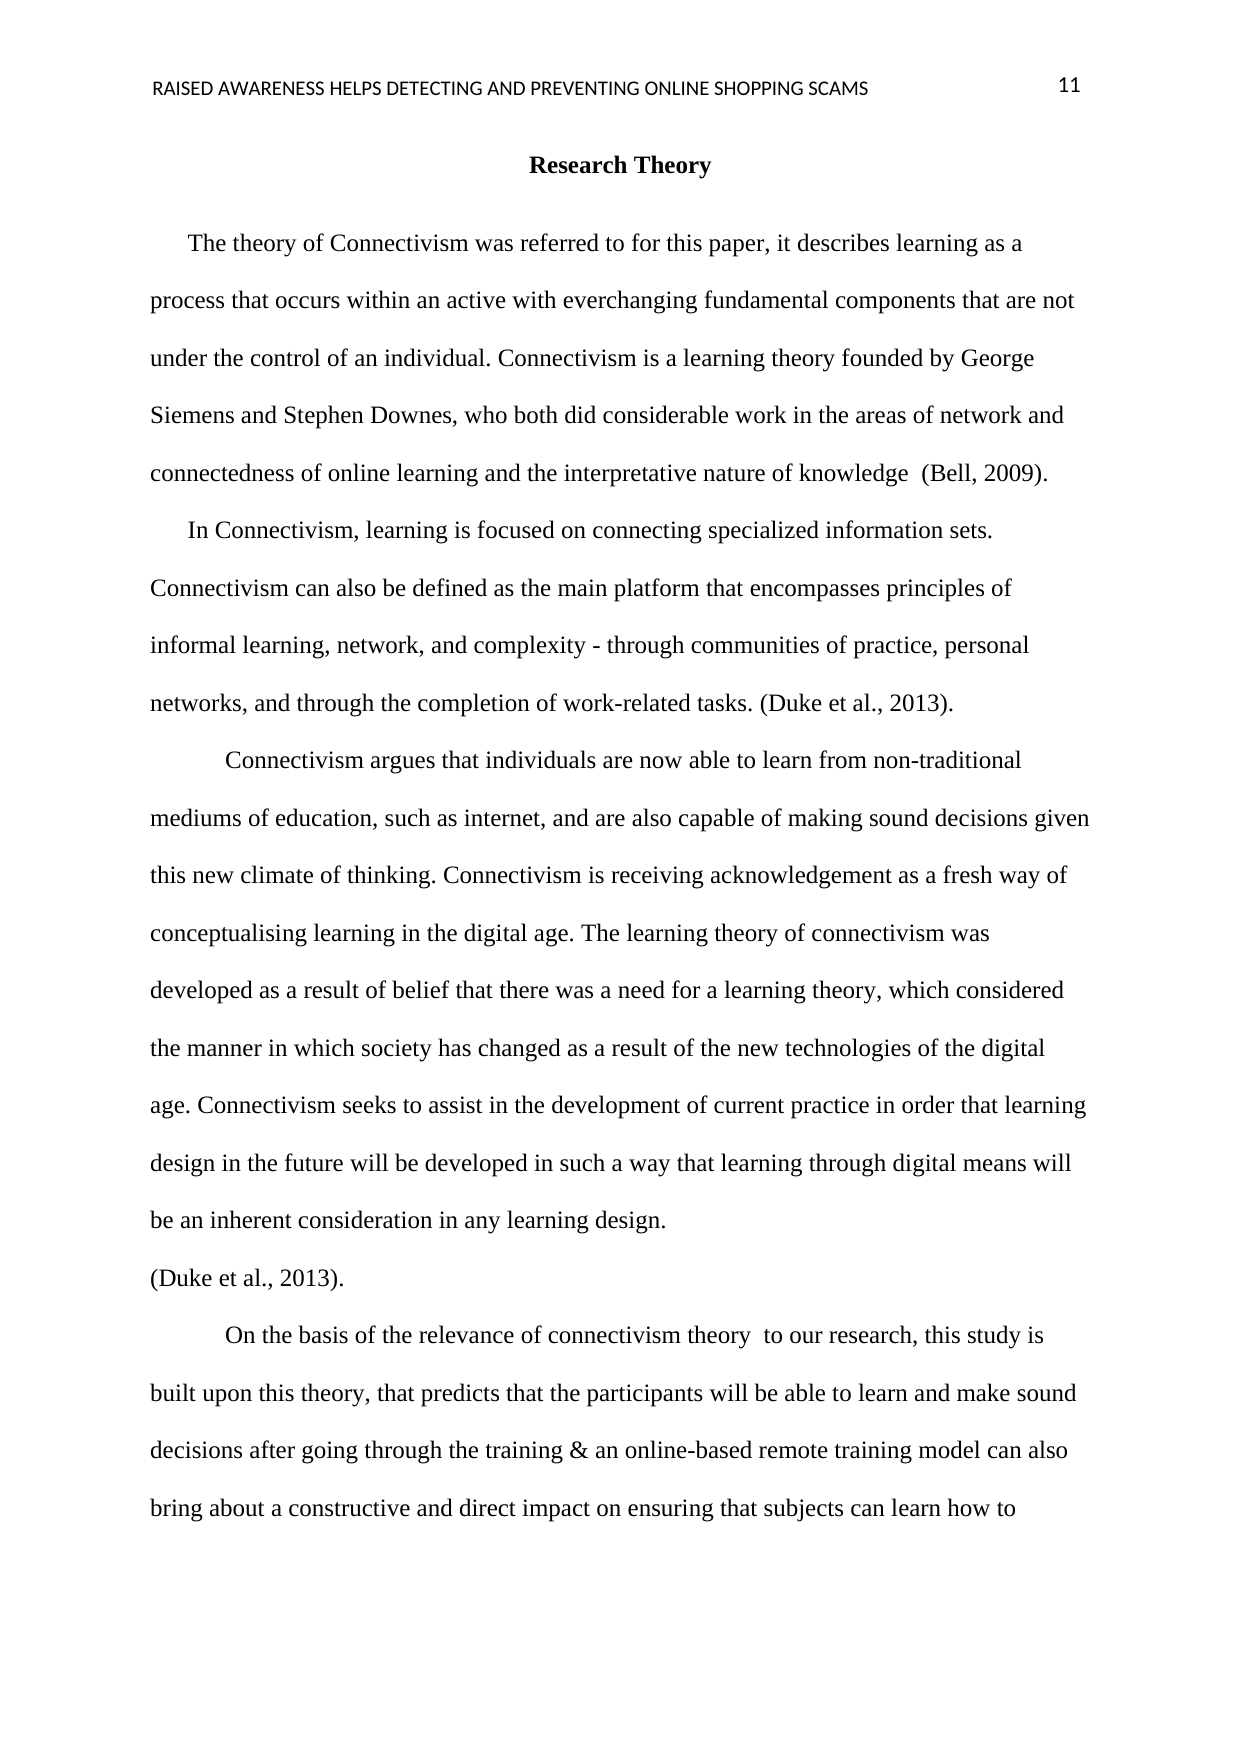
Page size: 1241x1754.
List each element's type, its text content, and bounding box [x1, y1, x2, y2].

text The theory of Connectivism was referred to for this paper, it describes learning as a process that occurs within an active with everchanging fundamental components that are not under the control of an individual. Connectivism is a learning theory founded by George Siemens and Stephen Downes, who both did considerable work in the areas of network and connectedness of online learning and the interpretative nature of knowledge (Bell, 2009). [150, 228, 1090, 487]
text (Duke et al., 2013). [150, 1263, 1090, 1292]
text Connectivism argues that individuals are now able to learn from non-traditional mediums of education, such as internet, and are also capable of making sound decisions given this new climate of thinking. Connectivism is receiving acknowledgement as a fresh way of conceptualising learning in the digital age. The learning theory of connectivism was developed as a result of belief that there was a need for a learning theory, which considered the manner in which society has changed as a result of the new technologies of the digital age. Connectivism seeks to assist in the development of current practice in order that learning design in the future will be developed in such a way that learning through digital means will be an inherent consideration in any learning design. [150, 745, 1090, 1234]
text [150, 1320, 1090, 1522]
text In Connectivism, learning is focused on connecting specialized information sets. Connectivism can also be defined as the main platform that encompasses principles of informal learning, network, and complexity - through communities of practice, personal networks, and through the completion of work-related tasks. (Duke et al., 2013). [150, 515, 1090, 717]
subtitle Research Theory [150, 150, 1090, 179]
